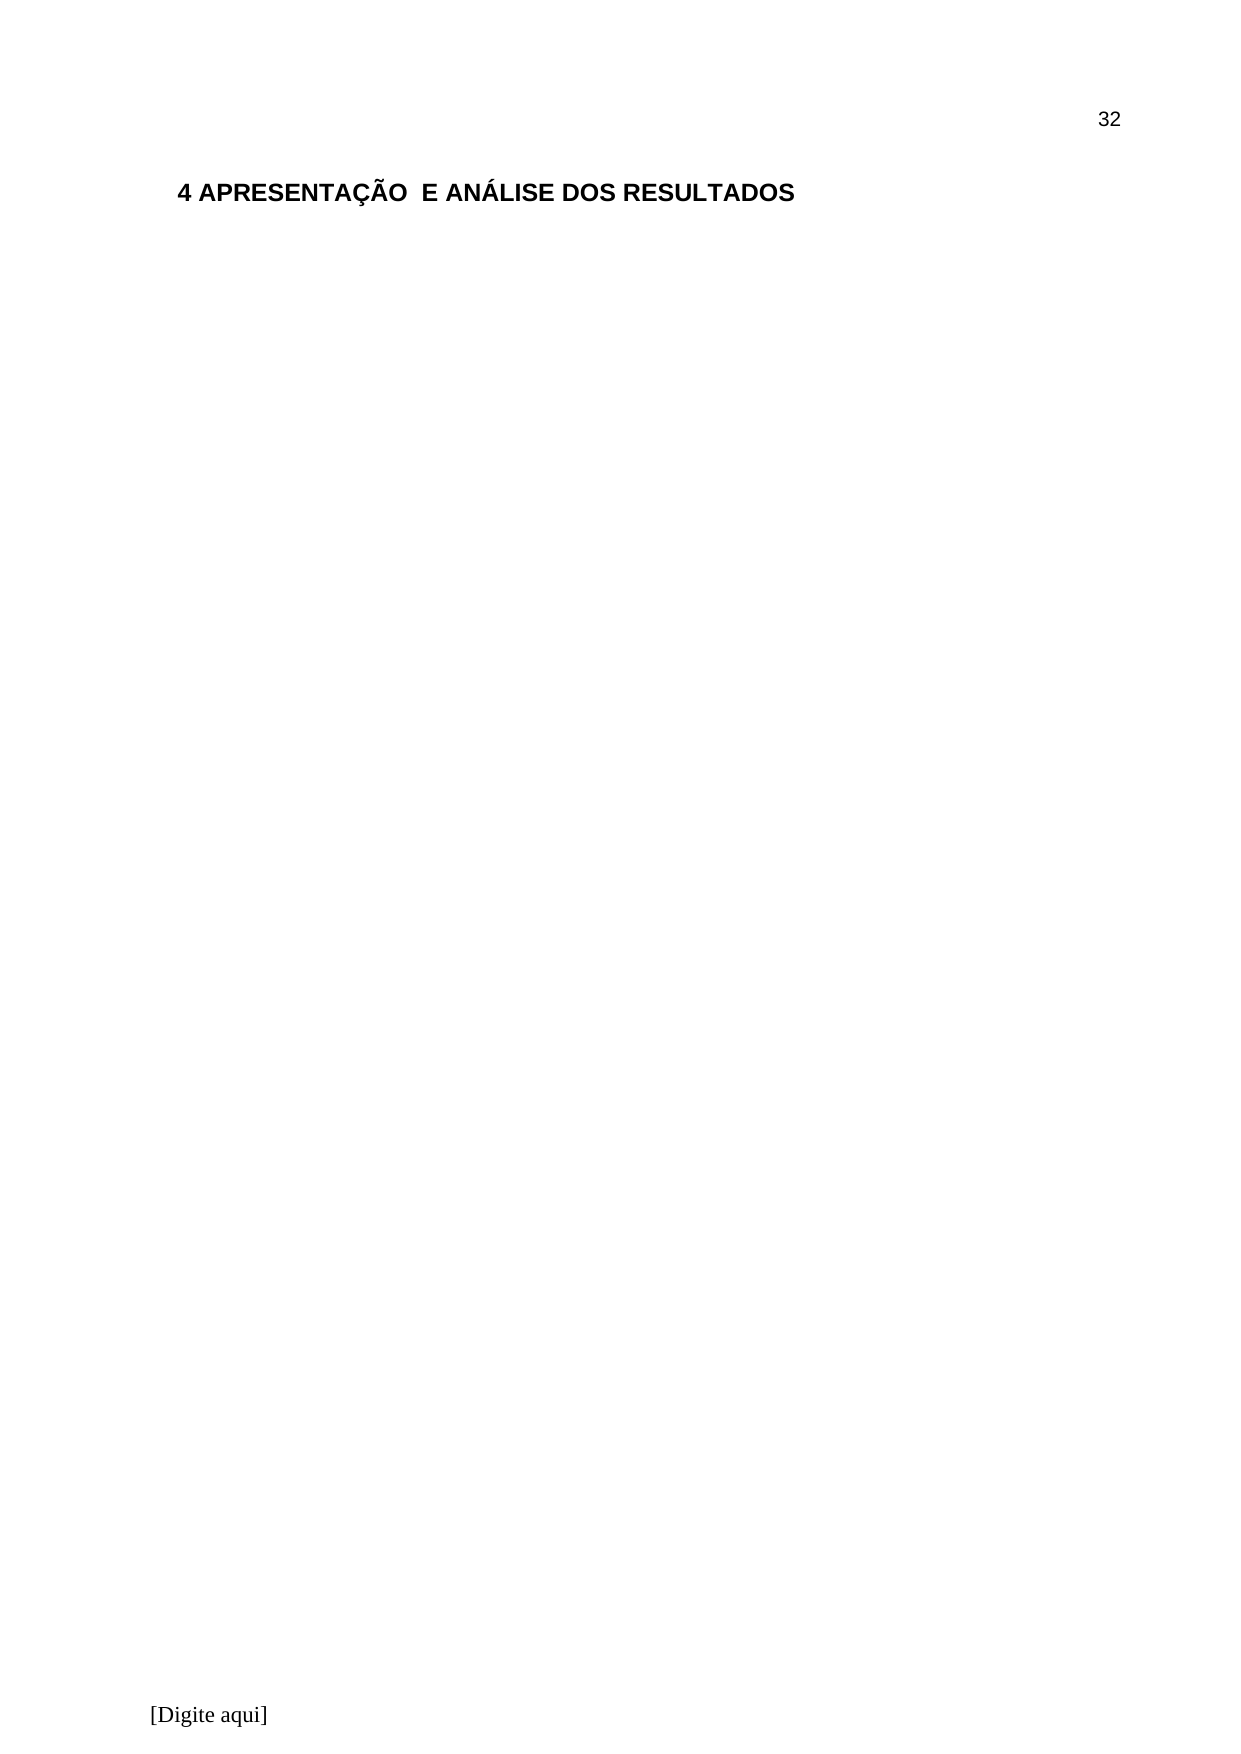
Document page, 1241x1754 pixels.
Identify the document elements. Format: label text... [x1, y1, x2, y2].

text 32 [150, 107, 1121, 131]
text 4 APRESENTAÇÃO E ANÁLISE DOS RESULTADOS [177, 178, 1121, 207]
